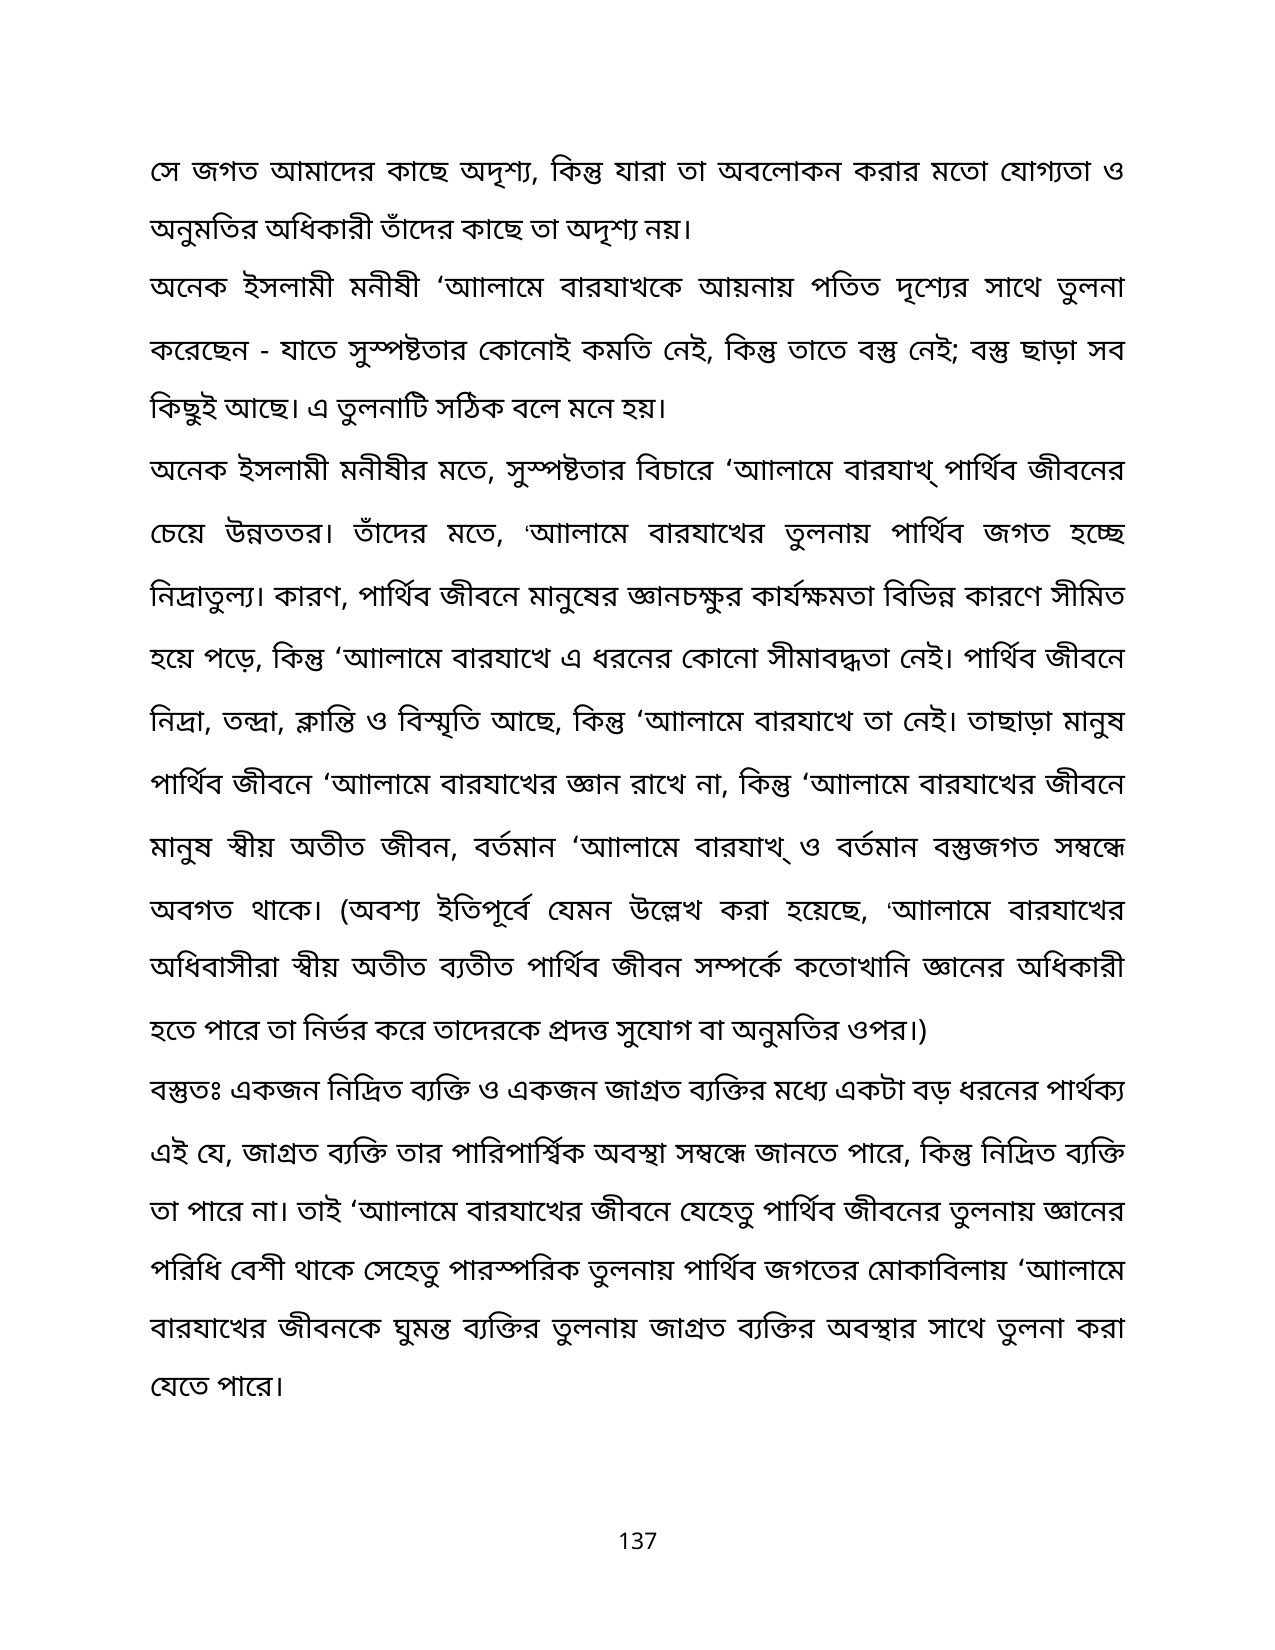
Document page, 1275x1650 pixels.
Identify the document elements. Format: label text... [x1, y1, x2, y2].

text অনেক ইসলামী মনীষীর মতে, সুস্পষ্টতার বিচারে ‘আালামে বারযাখ্ পার্থিব জীবনের চেয়ে উন্নততর। তাঁদের মতে, ‘আালামে বারযাখের তুলনায় পার্থিব জগত হচ্ছে নিদ্রাতুল্য। কারণ, পার্থিব জীবনে মানুষের জ্ঞানচক্ষুর কার্যক্ষমতা বিভিন্ন কারণে সীমিত হয়ে পড়ে, কিন্তু ‘আালামে বারযাখে এ ধরনের কোনো সীমাবদ্ধতা নেই। পার্থিব জীবনে নিদ্রা, তন্দ্রা, ক্লান্তি ও বিস্মৃতি আছে, কিন্তু ‘আালামে বারযাখে তা নেই। তাছাড়া মানুষ পার্থিব জীবনে ‘আালামে বারযাখের জ্ঞান রাখে না, কিন্তু ‘আালামে বারযাখের জীবনে মানুষ স্বীয় অতীত জীবন, বর্তমান ‘আালামে বারযাখ্ ও বর্তমান বস্তুজগত সম্বন্ধে অবগত থাকে। (অবশ্য ইতিপূর্বে যেমন উল্লেখ করা হয়েছে, ‘আালামে বারযাখের অধিবাসীরা স্বীয় অতীত ব্যতীত পার্থিব জীবন সম্পর্কে কতোখানি জ্ঞানের অধিকারী হতে পারে তা নির্ভর করে তাদেরকে প্রদত্ত সুযোগ বা অনুমতির ওপর।) [150, 449, 1125, 1053]
text অনেক ইসলামী মনীষী ‘আালামে বারযাখকে আয়নায় পতিত দৃশ্যের সাথে তুলনা করেছেন - যাতে সুস্পষ্টতার কোনোই কমতি নেই, কিন্তু তাতে বস্তু নেই; বস্তু ছাড়া সব কিছুই আছে। এ তুলনাটি সঠিক বলে মনে হয়। [150, 270, 1125, 430]
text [150, 150, 1125, 251]
text বস্তুতঃ একজন নিদ্রিত ব্যক্তি ও একজন জাগ্রত ব্যক্তির মধ্যে একটা বড় ধরনের পার্থক্য এই যে, জাগ্রত ব্যক্তি তার পারিপার্শ্বিক অবস্থা সম্বন্ধে জানতে পারে, কিন্তু নিদ্রিত ব্যক্তি তা পারে না। তাই ‘আালামে বারযাখের জীবনে যেহেতু পার্থিব জীবনের তুলনায় জ্ঞানের পরিধি বেশী থাকে সেহেতু পারস্পরিক তুলনায় পার্থিব জগতের মোকাবিলায় ‘আালামে বারযাখের জীবনকে ঘুমন্ত ব্যক্তির তুলনায় জাগ্রত ব্যক্তির অবস্থার সাথে তুলনা করা যেতে পারে। [150, 1074, 1125, 1408]
